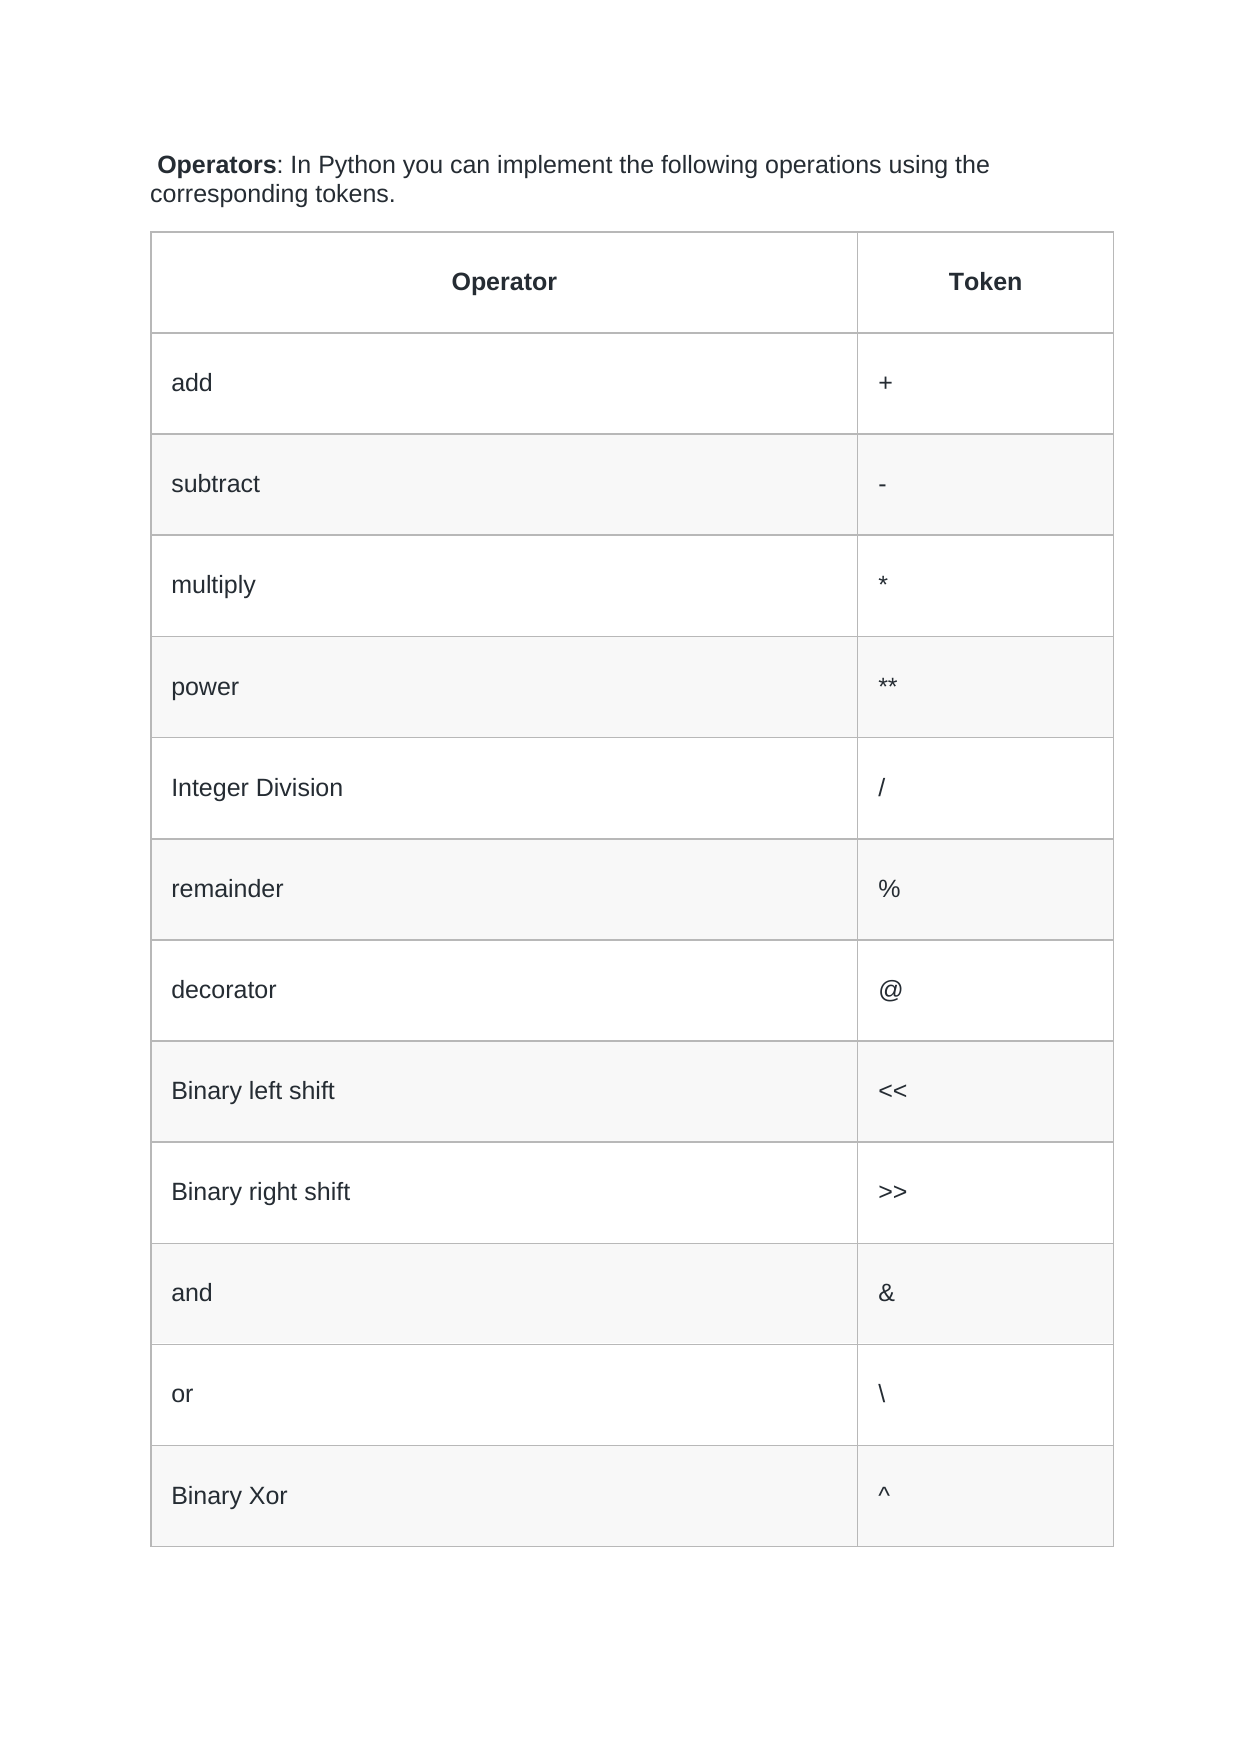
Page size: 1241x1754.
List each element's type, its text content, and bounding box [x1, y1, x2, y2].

table_cell ** [858, 637, 1113, 737]
table_cell & [858, 1244, 1113, 1343]
table_cell Binary right shift [152, 1143, 857, 1242]
table_cell + [858, 334, 1113, 433]
table_cell remainder [152, 840, 857, 939]
table_cell add [152, 334, 857, 433]
table_header Token [858, 233, 1113, 332]
table_cell * [858, 536, 1113, 636]
table_cell Binary Xor [152, 1446, 857, 1546]
table_cell % [858, 840, 1113, 939]
table_cell power [152, 637, 857, 737]
table_cell \ [858, 1345, 1113, 1445]
table_cell and [152, 1244, 857, 1343]
table_cell decorator [152, 941, 857, 1040]
table_cell Binary left shift [152, 1042, 857, 1141]
table_cell multiply [152, 536, 857, 636]
table_cell or [152, 1345, 857, 1445]
table_cell - [858, 435, 1113, 534]
table_cell subtract [152, 435, 857, 534]
table_cell Integer Division [152, 738, 857, 838]
table_header Operator [152, 233, 857, 332]
table_cell << [858, 1042, 1113, 1141]
table_cell >> [858, 1143, 1113, 1242]
table_cell ^ [858, 1446, 1113, 1546]
table_cell / [858, 738, 1113, 838]
table_cell @ [858, 941, 1113, 1040]
text Operators: In Python you can implement the following operations using the corresponding tokens. [150, 150, 1090, 207]
